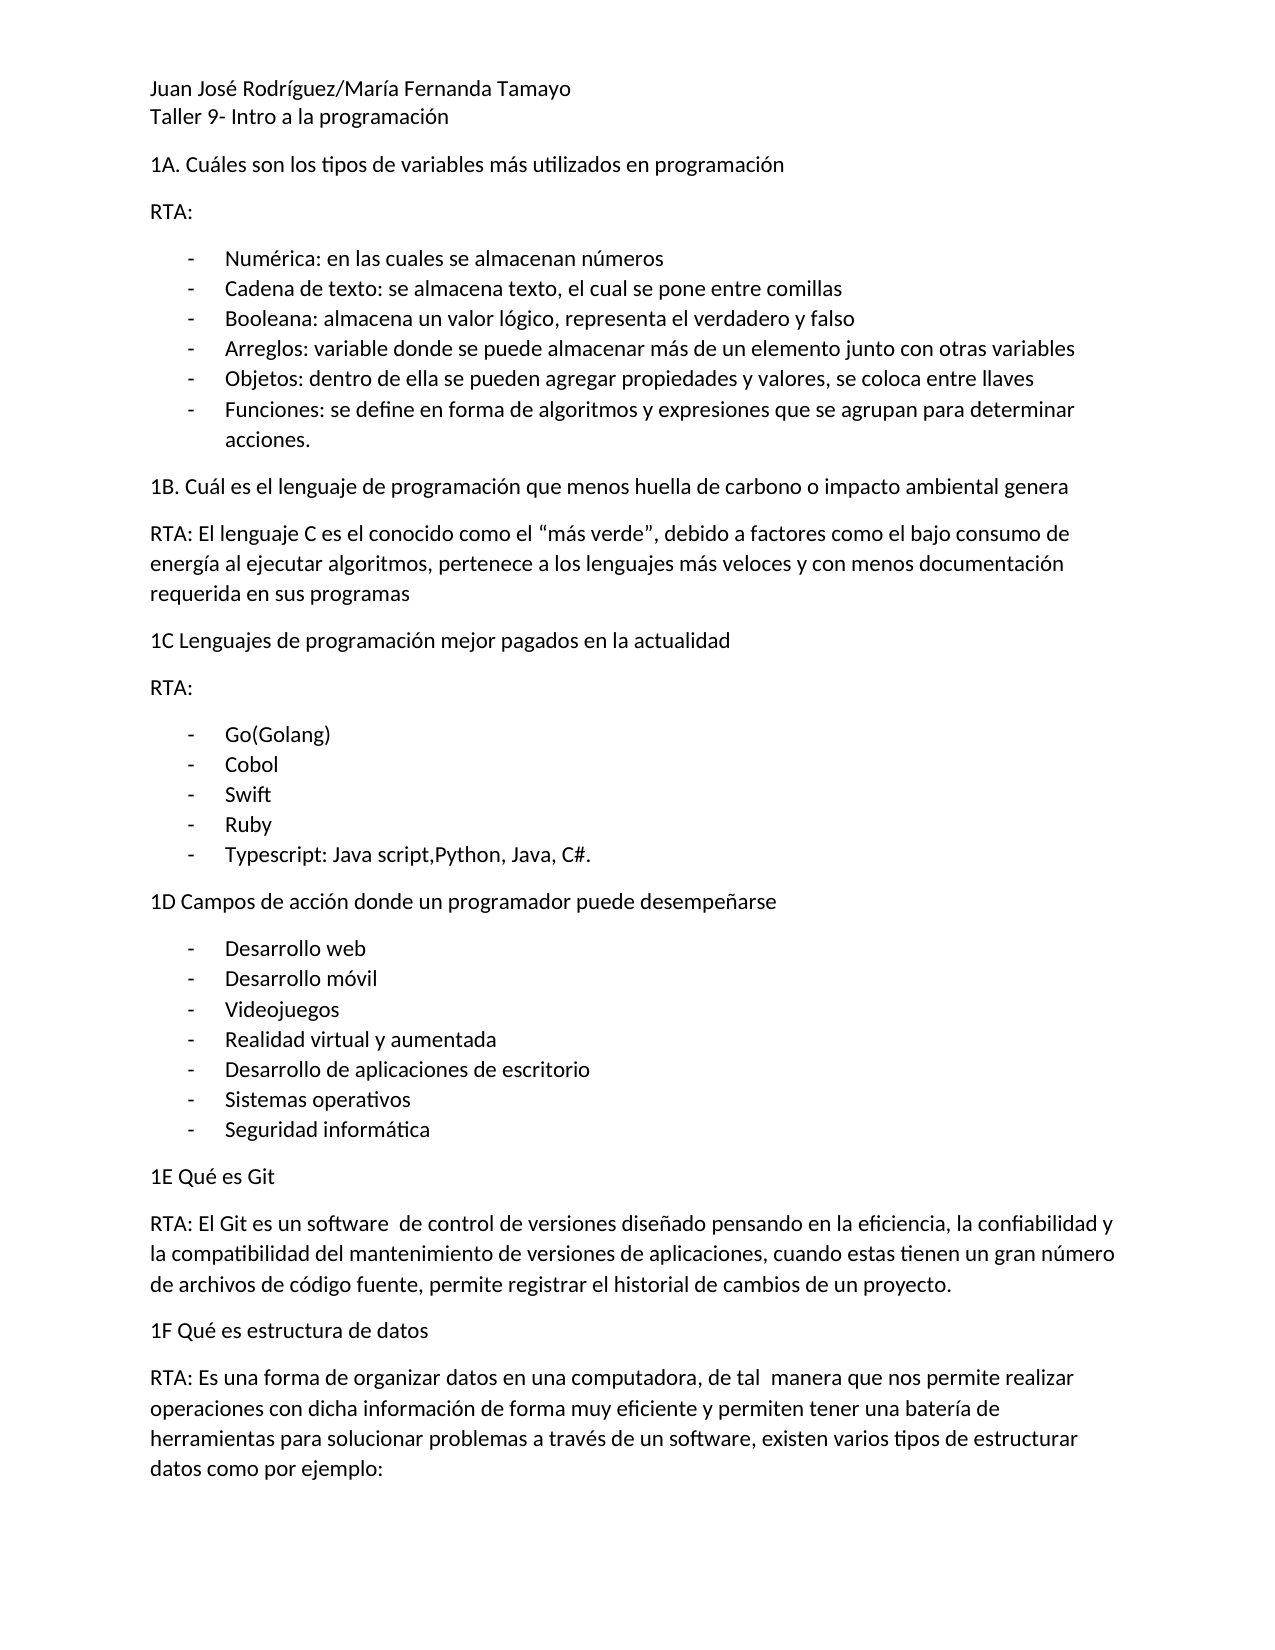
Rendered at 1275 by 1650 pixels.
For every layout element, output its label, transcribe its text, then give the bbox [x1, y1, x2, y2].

list Desarrollo móvil [187, 964, 1125, 993]
list Videojuegos [187, 995, 1125, 1023]
text 1F Qué es estructura de datos [150, 1317, 1125, 1345]
text RTA: [150, 197, 1125, 225]
text RTA: El Git es un software de control de versiones diseñado pensando en la eficiencia, la confiabilidad y la compatibilidad del mantenimiento de versiones de aplicaciones, cuando estas tienen un gran número de archivos de código fuente, permite registrar el historial de cambios de un proyecto. [150, 1209, 1125, 1298]
list Go(Golang) [187, 720, 1125, 748]
text RTA: El lenguaje C es el conocido como el “más verde”, debido a factores como el bajo consumo de energía al ejecutar algoritmos, pertenece a los lenguajes más veloces y con menos documentación requerida en sus programas [150, 519, 1125, 607]
text 1D Campos de acción donde un programador puede desempeñarse [150, 887, 1125, 916]
list Typescript: Java script,Python, Java, C#. [187, 841, 1125, 869]
list Cadena de texto: se almacena texto, el cual se pone entre comillas [187, 274, 1125, 302]
text RTA: Es una forma de organizar datos en una computadora, de tal manera que nos permite realizar operaciones con dicha información de forma muy eficiente y permiten tener una batería de herramientas para solucionar problemas a través de un software, existen varios tipos de estructurar datos como por ejemplo: [150, 1363, 1125, 1482]
list Seguridad informática [187, 1116, 1125, 1144]
text 1A. Cuáles son los tipos de variables más utilizados en programación [150, 150, 1125, 178]
list Ruby [187, 810, 1125, 838]
list Realidad virtual y aumentada [187, 1025, 1125, 1053]
list Arreglos: variable donde se puede almacenar más de un elemento junto con otras variables [187, 334, 1125, 362]
list Swift [187, 780, 1125, 808]
text RTA: [150, 673, 1125, 701]
list Desarrollo de aplicaciones de escritorio [187, 1055, 1125, 1083]
text 1C Lenguajes de programación mejor pagados en la actualidad [150, 626, 1125, 654]
list Sistemas operativos [187, 1085, 1125, 1113]
text 1B. Cuál es el lenguaje de programación que menos huella de carbono o impacto ambiental genera [150, 472, 1125, 500]
list Desarrollo web [187, 934, 1125, 962]
list Objetos: dentro de ella se pueden agregar propiedades y valores, se coloca entre llaves [187, 364, 1125, 393]
list Booleana: almacena un valor lógico, representa el verdadero y falso [187, 304, 1125, 332]
list Funciones: se define en forma de algoritmos y expresiones que se agrupan para determinar acciones. [187, 395, 1125, 453]
list Cobol [187, 750, 1125, 778]
text 1E Qué es Git [150, 1162, 1125, 1191]
list Numérica: en las cuales se almacenan números [187, 244, 1125, 272]
